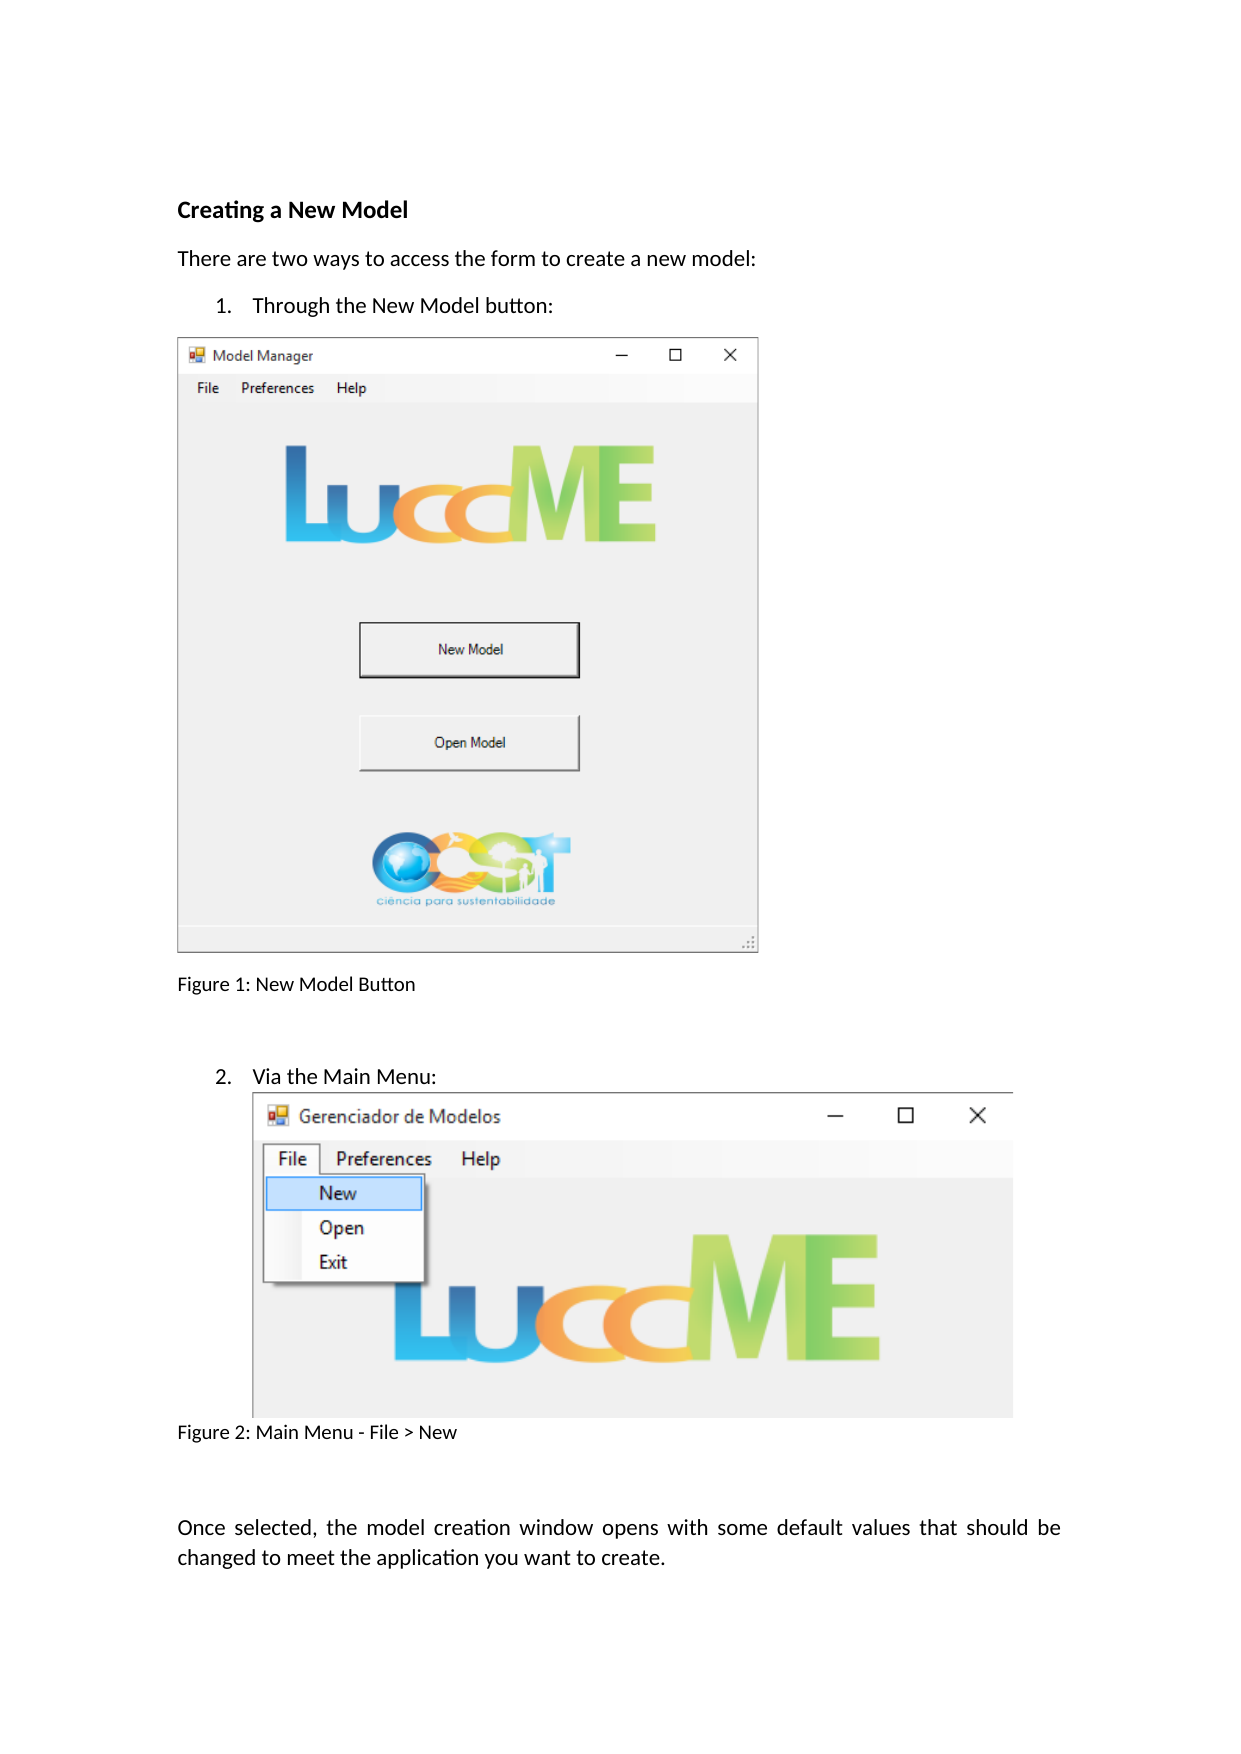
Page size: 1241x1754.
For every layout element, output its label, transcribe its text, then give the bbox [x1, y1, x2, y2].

list Via the Main Menu: [215, 1062, 1063, 1090]
text Once selected, the model creation window opens with some default values that should be changed to meet the application you want to create. [177, 1513, 1063, 1571]
picture [252, 1092, 1014, 1418]
list Figure 2: Main Menu - File > New [177, 1419, 1063, 1445]
list Through the New Model button: [215, 291, 1063, 319]
picture [177, 337, 759, 953]
text There are two ways to access the form to create a new model: [177, 244, 1063, 272]
text Creating a New Model [177, 194, 1063, 225]
text Figure 1: New Model Button [177, 971, 1063, 997]
